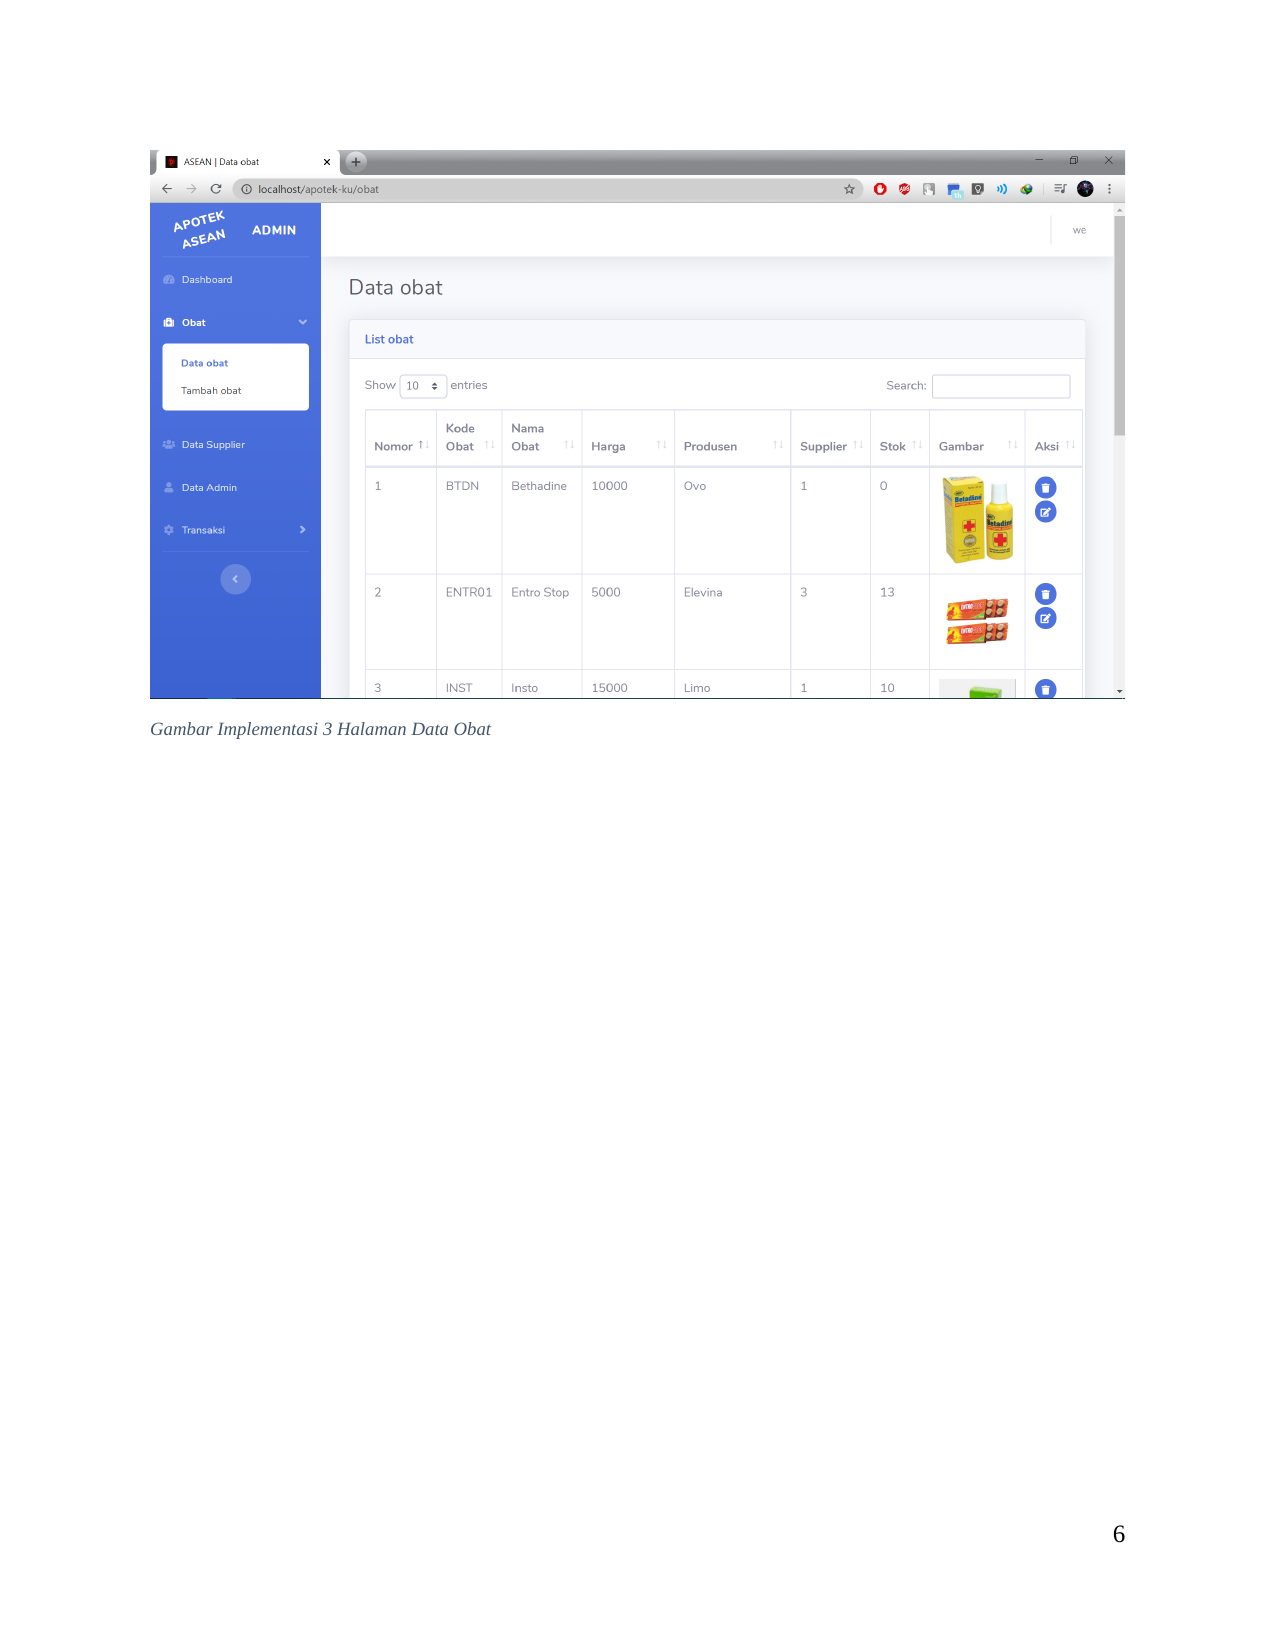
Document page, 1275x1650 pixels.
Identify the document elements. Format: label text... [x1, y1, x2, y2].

text Gambar Implementasi 3 Halaman Data Obat [150, 717, 1125, 739]
picture [150, 150, 1125, 699]
